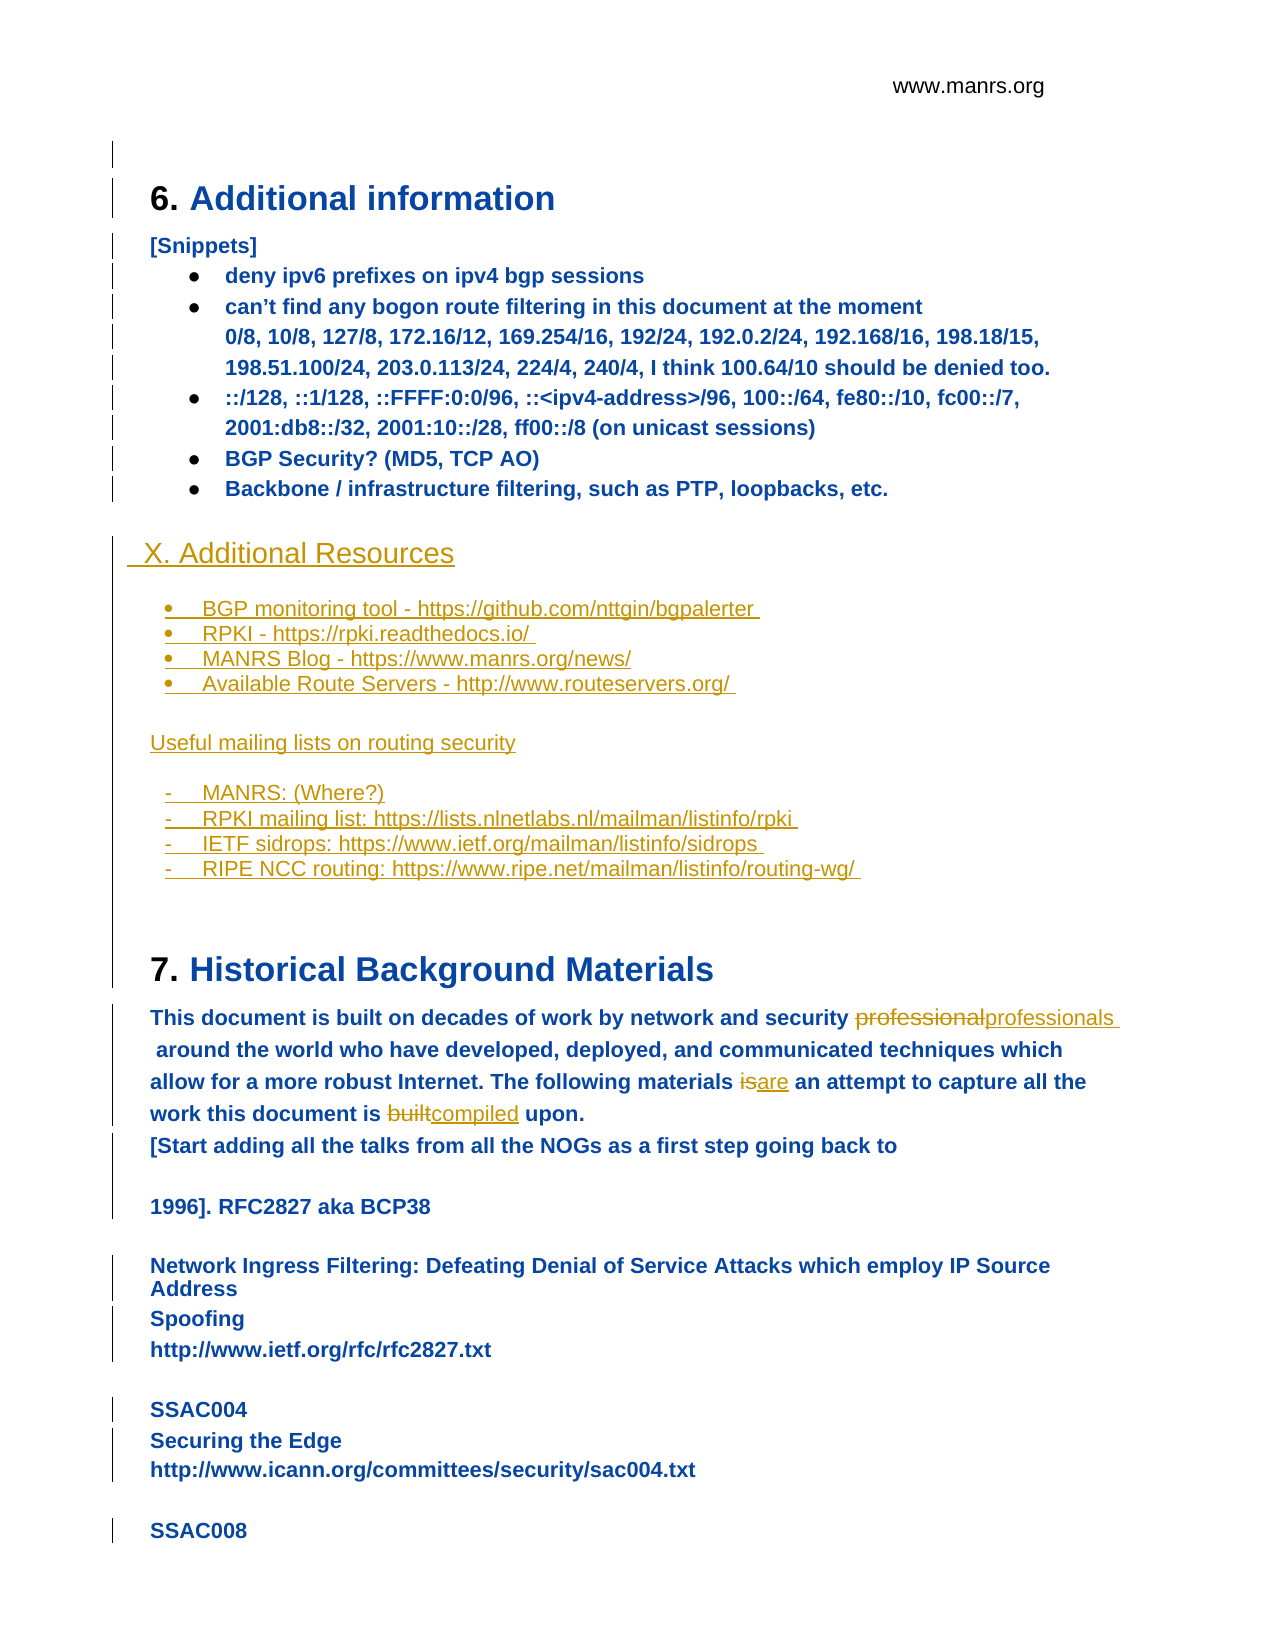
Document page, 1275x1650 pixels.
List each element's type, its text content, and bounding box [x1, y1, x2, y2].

text [Start adding all the talks from all the NOGs as a first step going back to 1996]. RFC2827 aka BCP38 [150, 1133, 956, 1219]
list Backbone / infrastructure filtering, such as PTP, loopbacks, etc. [187, 476, 1135, 502]
text Network Ingress Filtering: Defeating Denial of Service Attacks which employ IP Source Address [150, 1255, 1135, 1301]
text 198.51.100/24, 203.0.113/24, 224/4, 240/4, I think 100.64/10 should be denied too. [225, 354, 1135, 380]
list ::/128, ::1/128, ::FFFF:0:0/96, ::<ipv4-address>/96, 100::/64, fe80::/10, fc00::/7, [187, 385, 1135, 410]
list can’t find any bogon route filtering in this document at the moment [187, 294, 1135, 319]
subtitle Additional information [150, 178, 1135, 218]
text [Snippets] [150, 233, 1135, 259]
text Securing the Edge http://www.icann.org/committees/security/sac004.txt [150, 1427, 802, 1482]
subtitle Historical Background Materials [150, 949, 1135, 988]
list deny ipv6 prefixes on ipv4 bgp sessions [187, 263, 1135, 289]
text This document is built on decades of work by network and security around the world who have developed, deployed, and communicated techniques which allow for a more robust Internet. The following materials an attempt to capture all the work this document is upon. [150, 1004, 1122, 1126]
text 2001:db8::/32, 2001:10::/28, ff00::/8 (on unicast sessions) [225, 415, 1135, 440]
text Spoofing http://www.ietf.org/rfc/rfc2827.txt [150, 1306, 510, 1362]
text SSAC004 [150, 1397, 1135, 1422]
text 0/8, 10/8, 127/8, 172.16/12, 169.254/16, 192/24, 192.0.2/24, 192.168/16, 198.18/15, [225, 324, 1135, 349]
text SSAC008 [150, 1518, 1135, 1543]
list BGP Security? (MD5, TCP AO) [187, 446, 1135, 471]
